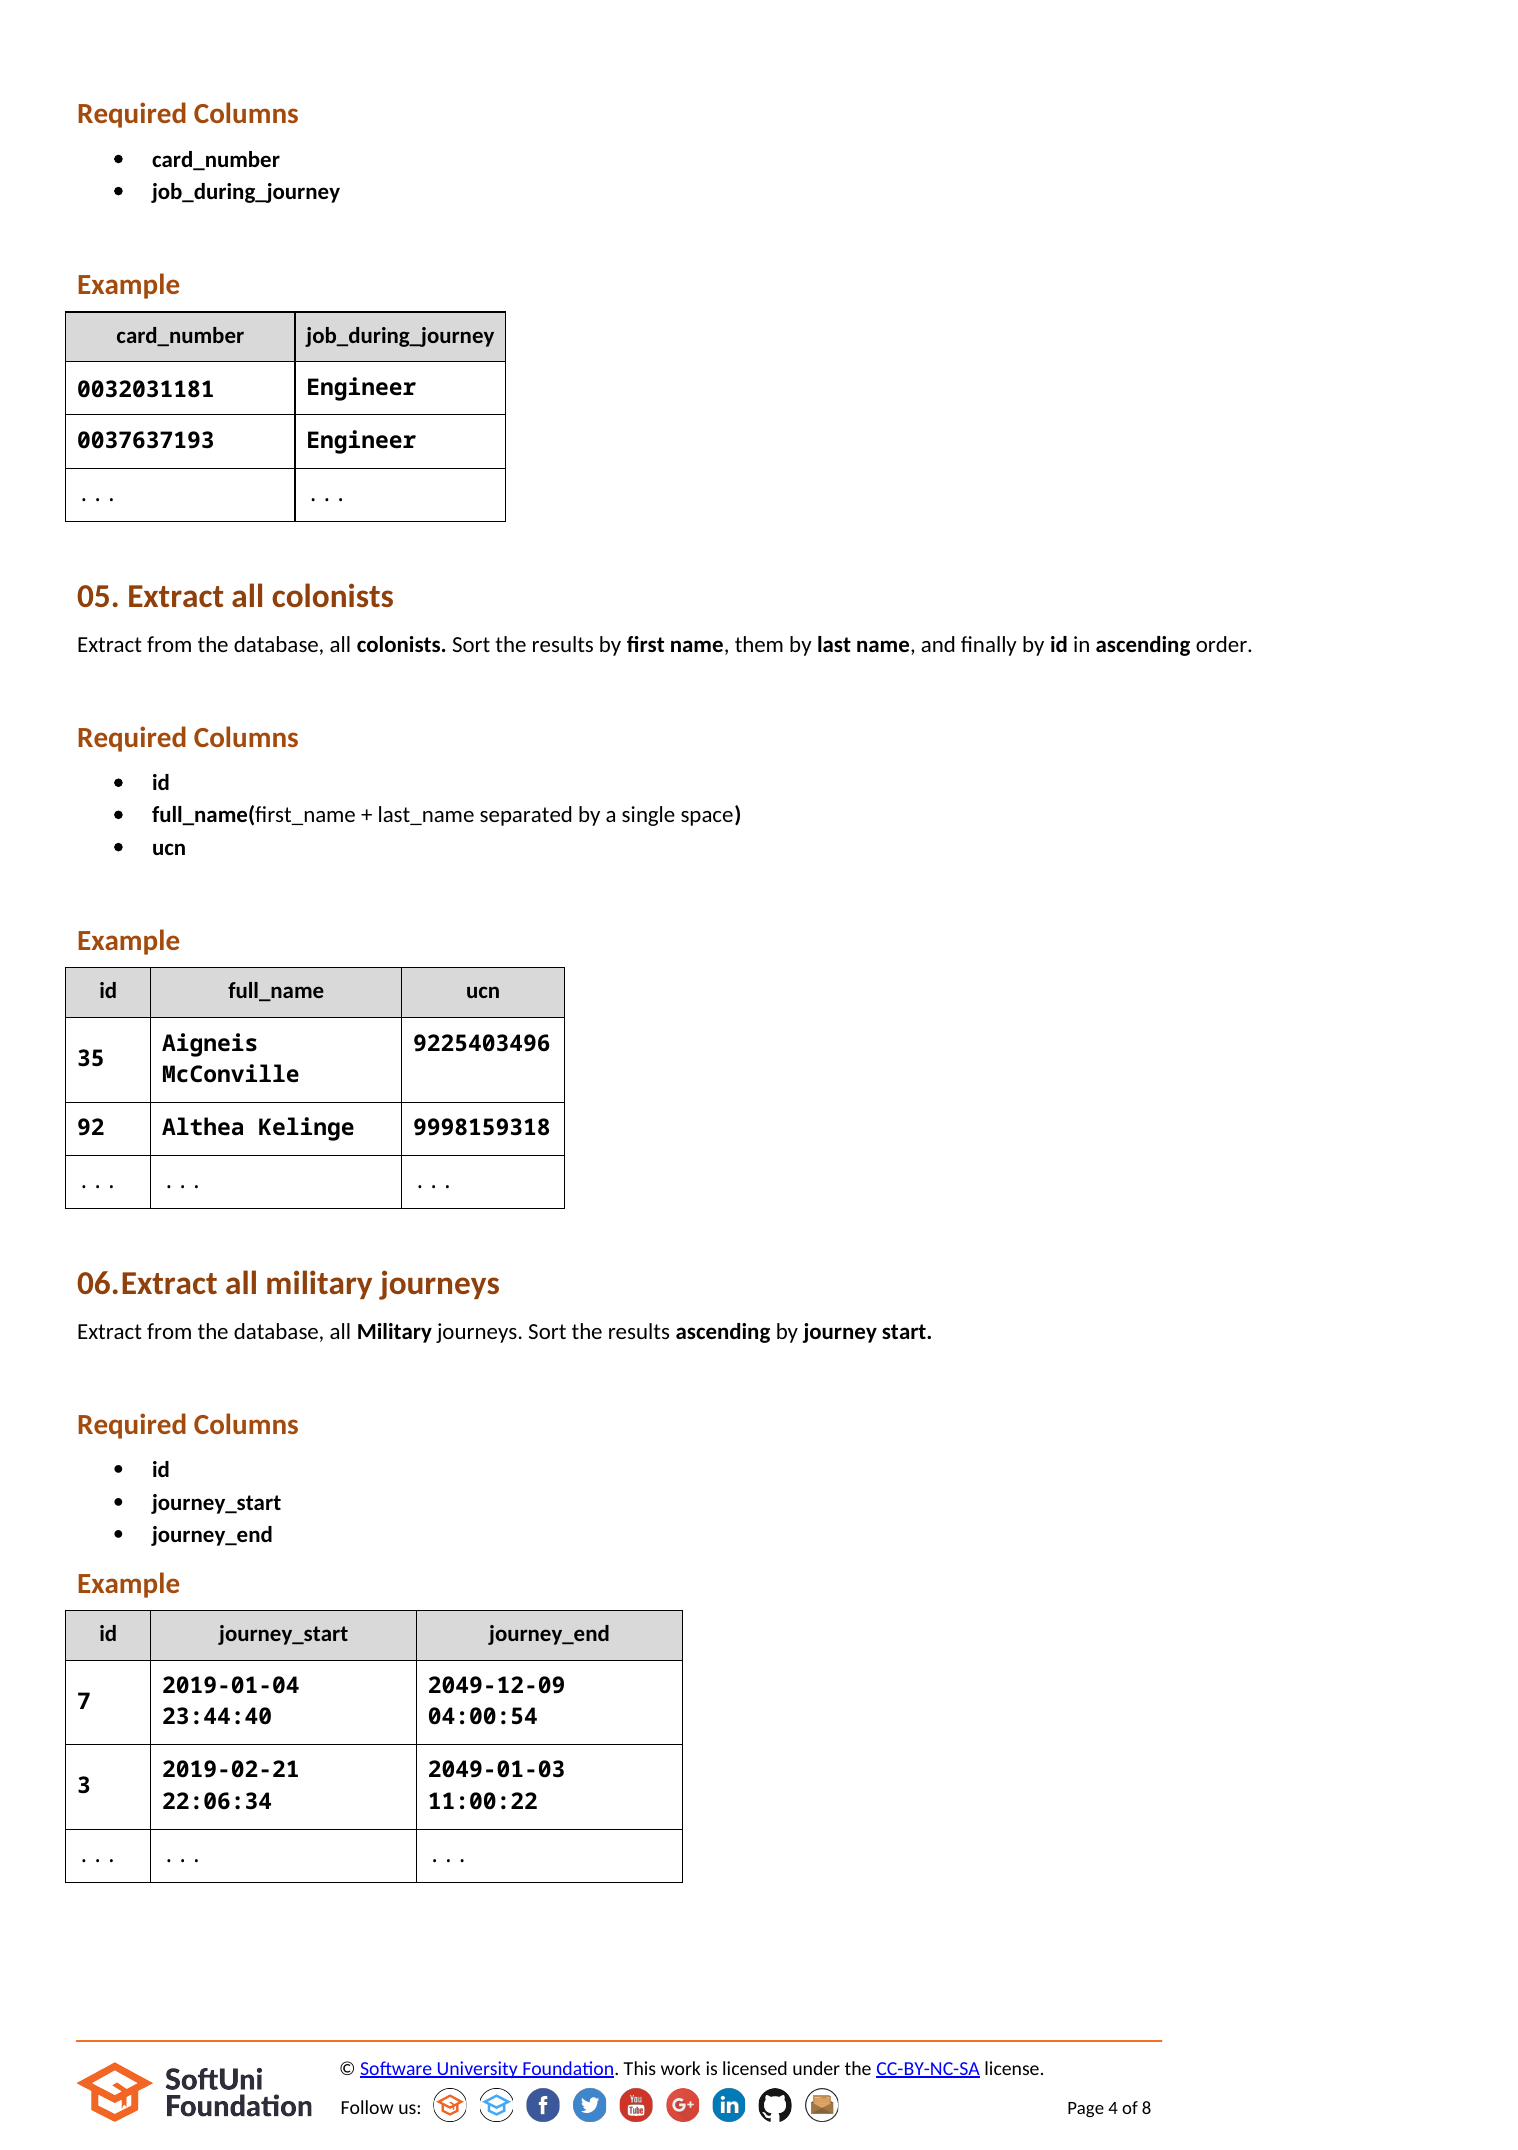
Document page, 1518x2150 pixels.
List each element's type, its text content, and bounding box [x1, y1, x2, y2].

subtitle Required Columns [77, 1406, 1441, 1442]
subtitle Example [77, 922, 1441, 958]
table_cell 3 [66, 1745, 150, 1828]
table_cell 92 [66, 1103, 150, 1155]
list ucn [114, 833, 1441, 861]
table_cell ... [66, 469, 294, 521]
table_header full_name [151, 968, 401, 1017]
picture [480, 2088, 513, 2122]
table_cell 2019-01-04 23:44:40 [151, 1661, 416, 1744]
picture [758, 2088, 792, 2122]
picture [712, 2112, 722, 2122]
table_cell ... [417, 1830, 682, 1882]
table_cell Althea Kelinge [151, 1103, 401, 1155]
list job_during_journey [114, 177, 1441, 205]
subtitle 05. Extract all colonists [77, 575, 1441, 615]
list journey_start [114, 1488, 1441, 1516]
list id [114, 768, 1441, 796]
table_header id [66, 968, 150, 1017]
text Extract from the database, all Military journeys. Sort the results ascending by journey start. [77, 1317, 1441, 1345]
table_cell 9998159318 [402, 1103, 564, 1155]
picture [712, 2088, 722, 2098]
table_header id [66, 1611, 150, 1660]
table_header journey_start [151, 1611, 416, 1660]
table_header journey_end [417, 1611, 682, 1660]
table_header job_during_journey [296, 313, 505, 361]
table_cell 2019-02-21 22:06:34 [151, 1745, 416, 1828]
table_cell 0037637193 [66, 415, 294, 467]
table_cell 0032031181 [66, 362, 294, 414]
picture [666, 2088, 700, 2122]
picture [727, 2102, 738, 2112]
table_cell 2049-01-03 11:00:22 [417, 1745, 682, 1828]
table_cell ... [151, 1156, 401, 1208]
table_cell ... [66, 1830, 150, 1882]
text Extract from the database, all colonists. Sort the results by first name, them by last name, and finally by id in ascending order. [77, 630, 1441, 658]
picture [433, 2088, 467, 2122]
table_header card_number [66, 313, 294, 361]
picture [619, 2088, 653, 2122]
list journey_end [114, 1520, 1441, 1548]
subtitle Example [77, 1565, 1441, 1600]
table_header ucn [402, 968, 564, 1017]
table_cell Engineer [296, 362, 505, 414]
table_cell 9225403496 [402, 1018, 564, 1102]
table_cell ... [66, 1156, 150, 1208]
list card_number [114, 145, 1441, 173]
table_cell ... [296, 469, 505, 521]
table_cell ... [402, 1156, 564, 1208]
picture [526, 2088, 560, 2122]
subtitle Required Columns [77, 719, 1441, 755]
subtitle Extract all military journeys [77, 1262, 1441, 1303]
table_cell ... [151, 1830, 416, 1882]
table_cell 35 [66, 1018, 150, 1102]
picture [76, 2062, 312, 2122]
subtitle Required Columns [77, 95, 1441, 131]
list full_name(first_name + last_name separated by a single space) [114, 801, 1441, 829]
picture [736, 2112, 746, 2122]
table_cell Engineer [296, 415, 505, 467]
subtitle Example [77, 266, 1441, 302]
list id [114, 1456, 1441, 1484]
picture [805, 2088, 839, 2122]
table_cell 7 [66, 1661, 150, 1744]
picture [736, 2088, 746, 2098]
table_cell Aigneis McConville [151, 1018, 401, 1102]
table_cell 2049-12-09 04:00:54 [417, 1661, 682, 1744]
picture [573, 2088, 607, 2122]
